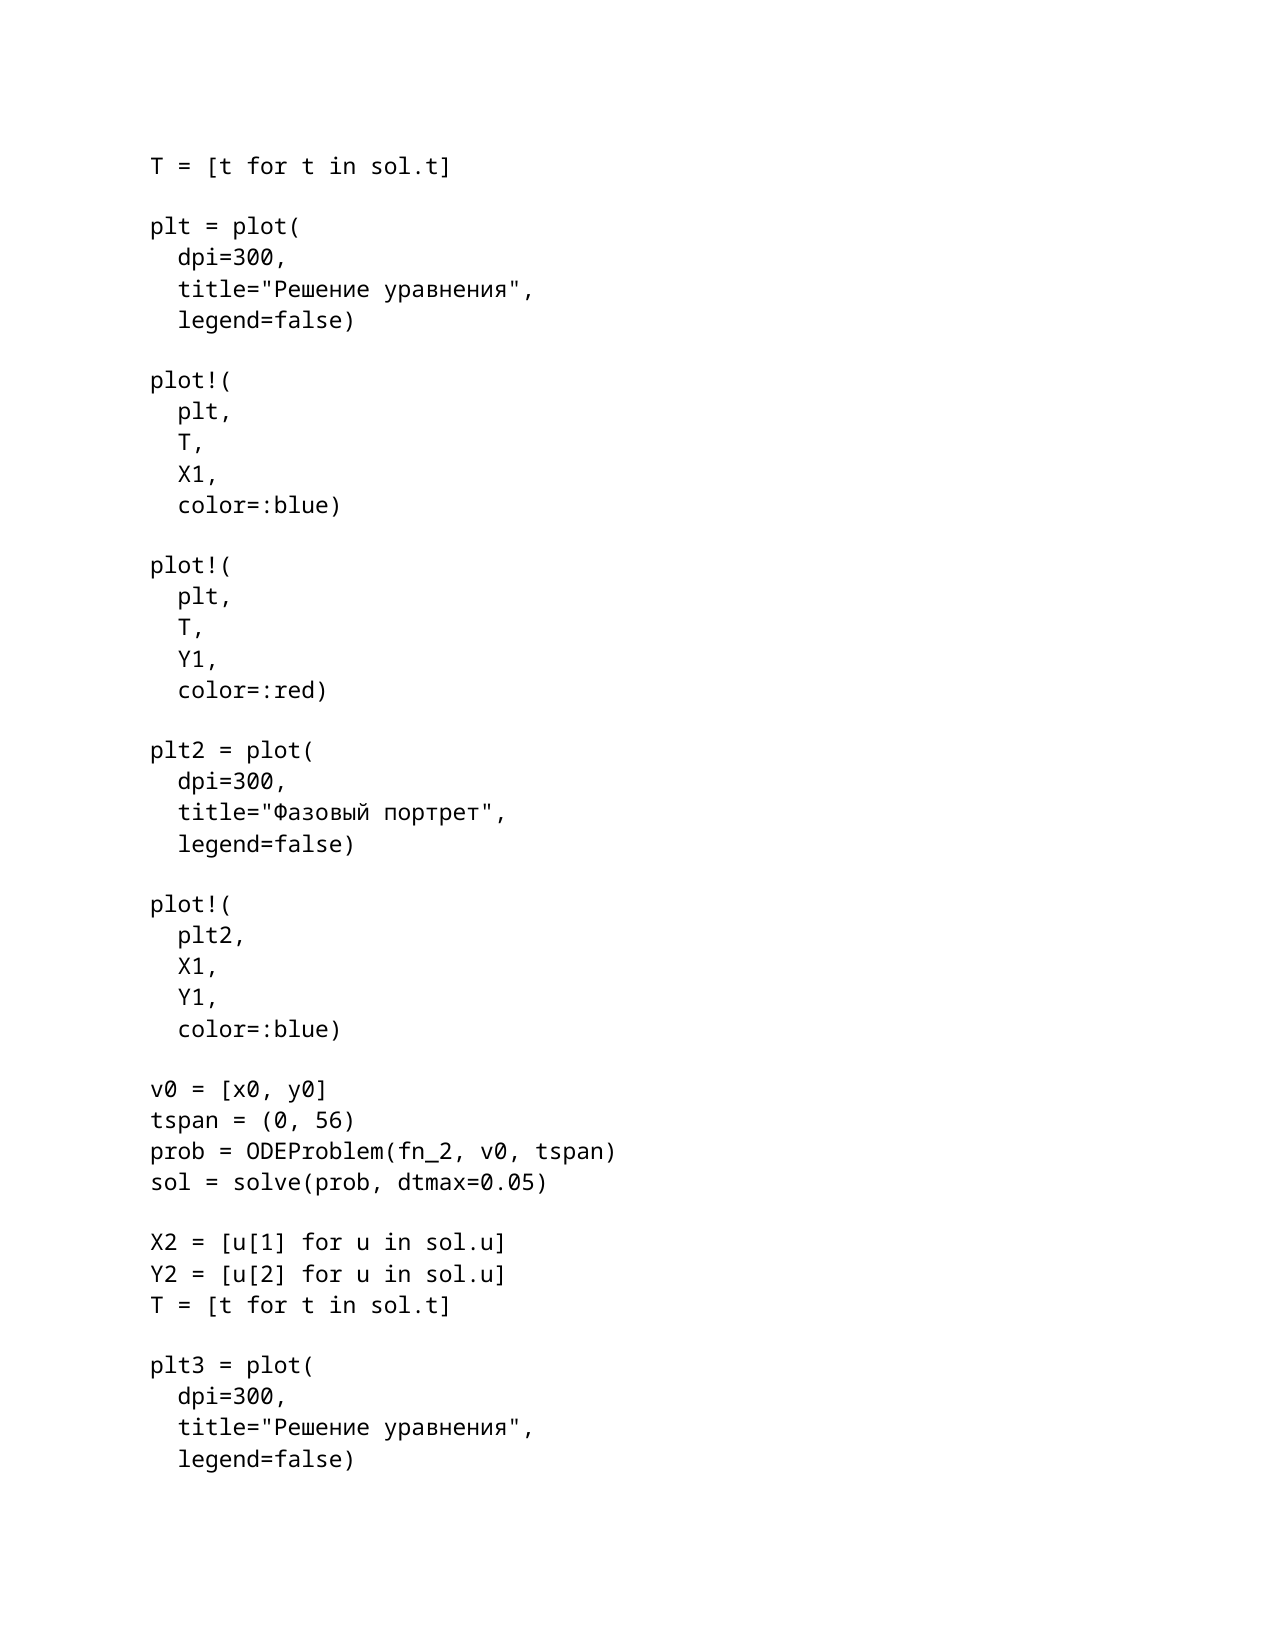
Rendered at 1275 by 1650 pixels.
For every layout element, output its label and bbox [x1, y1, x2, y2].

text [150, 150, 1125, 1474]
